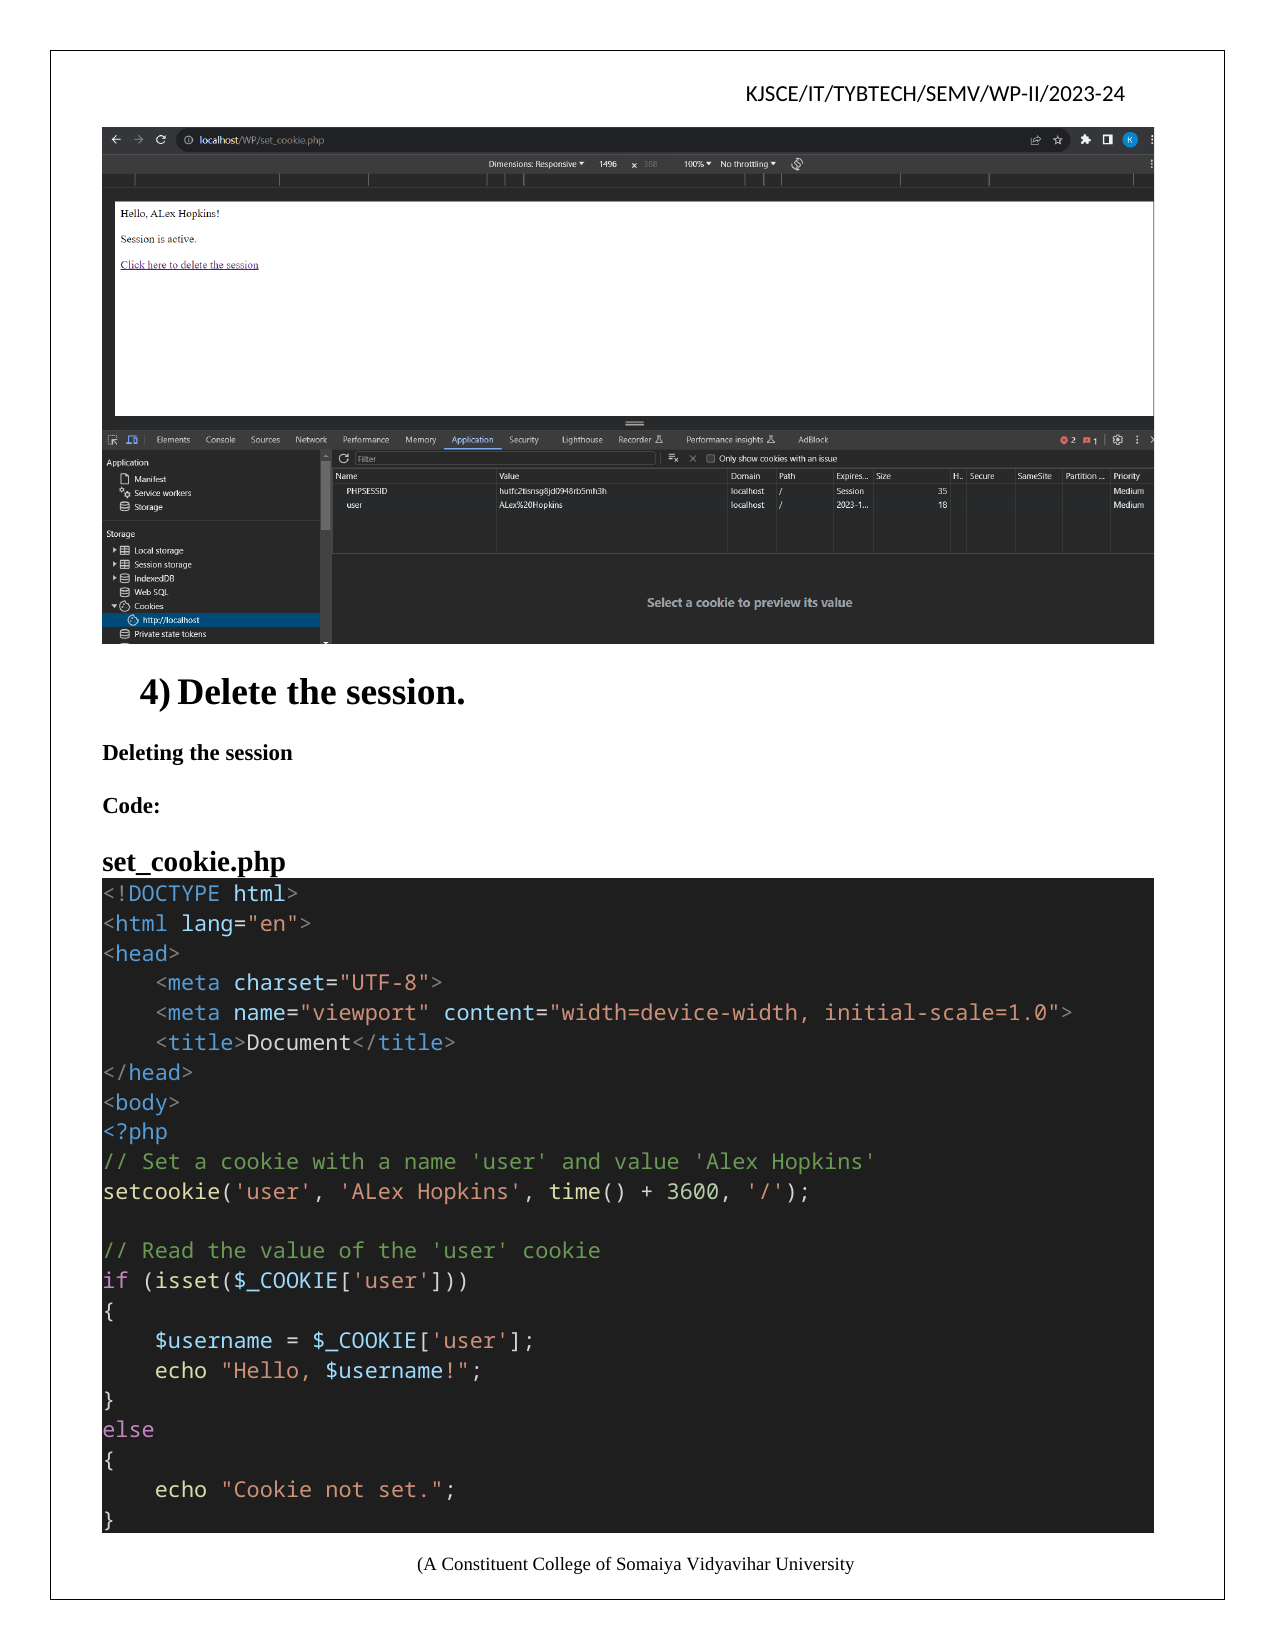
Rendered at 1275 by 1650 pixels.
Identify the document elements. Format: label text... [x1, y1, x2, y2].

text setcookie('user', 'ALex Hopkins', time() + 3600, '/'); [102, 1176, 1154, 1206]
text <meta charset="UTF-8"> [102, 967, 1154, 997]
text echo "Hello, $username!"; [102, 1354, 1154, 1384]
text <head> [102, 937, 1154, 967]
text } [102, 1384, 1154, 1414]
text $username = $_COOKIE['user']; [102, 1325, 1154, 1354]
text { [102, 1295, 1154, 1325]
text if (isset($_COOKIE['user'])) [102, 1265, 1154, 1295]
text <meta name="viewport" content="width=device-width, initial-scale=1.0"> [102, 997, 1154, 1027]
text Deleting the session [102, 739, 1154, 765]
text // Set a cookie with a name 'user' and value 'Alex Hopkins' [102, 1146, 1154, 1176]
text </head> [102, 1057, 1154, 1086]
text <?php [102, 1116, 1154, 1146]
text <html lang="en"> [102, 908, 1154, 937]
text <title>Document</title> [102, 1027, 1154, 1057]
text <!DOCTYPE html> [102, 878, 1154, 908]
text { [102, 1444, 1154, 1474]
text set_cookie.php [102, 844, 1154, 878]
picture [102, 127, 1155, 644]
text <body> [102, 1086, 1154, 1116]
text Code: [102, 792, 1154, 818]
list Delete the session. [139, 669, 1154, 713]
text // Read the value of the 'user' cookie [102, 1235, 1154, 1265]
text else [102, 1414, 1154, 1444]
text } [102, 1503, 1154, 1533]
text echo "Cookie not set."; [102, 1474, 1154, 1503]
